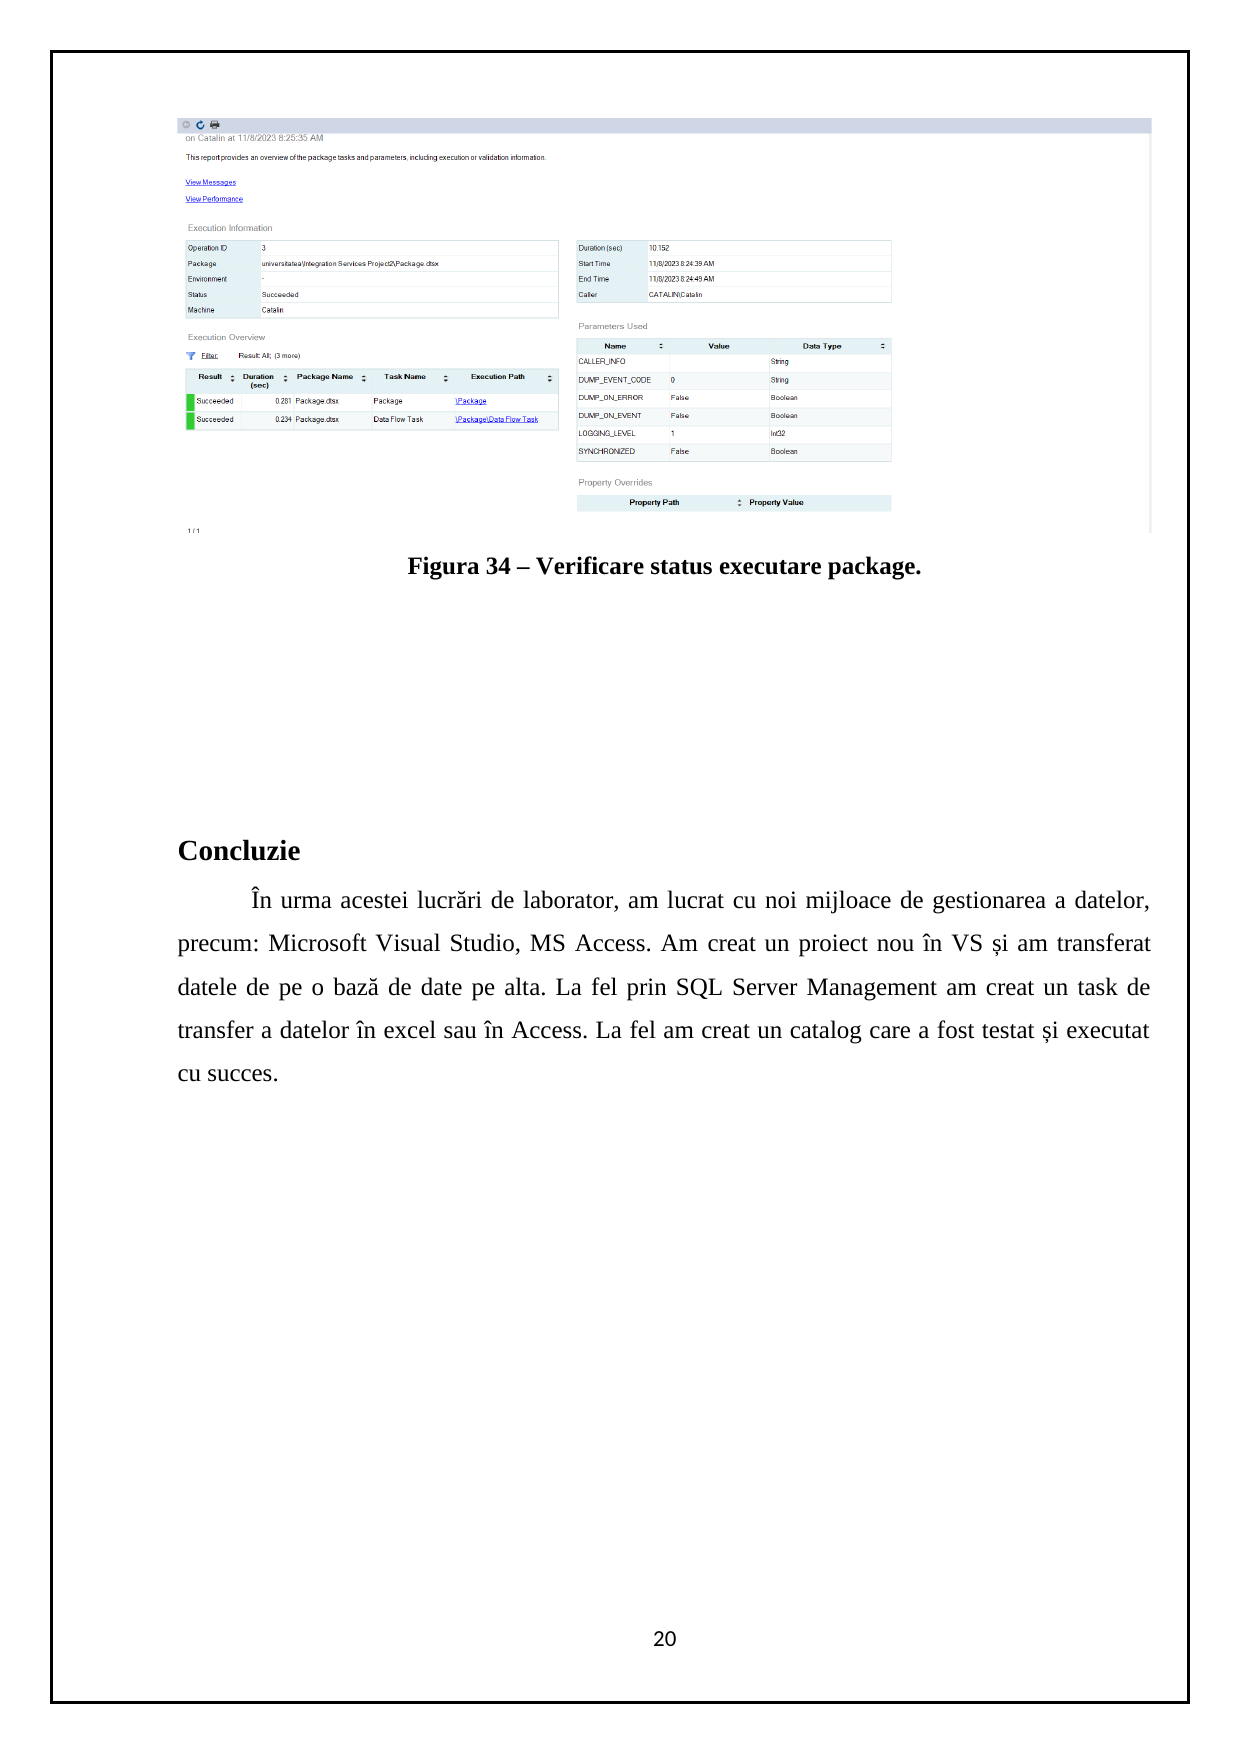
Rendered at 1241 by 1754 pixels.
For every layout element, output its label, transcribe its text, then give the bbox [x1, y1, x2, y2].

picture [177, 118, 1152, 533]
text Concluzie [177, 833, 1152, 867]
text Figura 34 – Verificare status executare package. [177, 551, 1152, 579]
text În urma acestei lucrări de laborator, am lucrat cu noi mijloace de gestionarea a datelor, precum: Microsoft Visual Studio, MS Access. Am creat un proiect nou în VS și am transferat datele de pe o bază de date pe alta. La fel prin SQL Server Management am creat un task de transfer a datelor în excel sau în Access. La fel am creat un catalog care a fost testat și executat cu succes. [177, 885, 1152, 1087]
